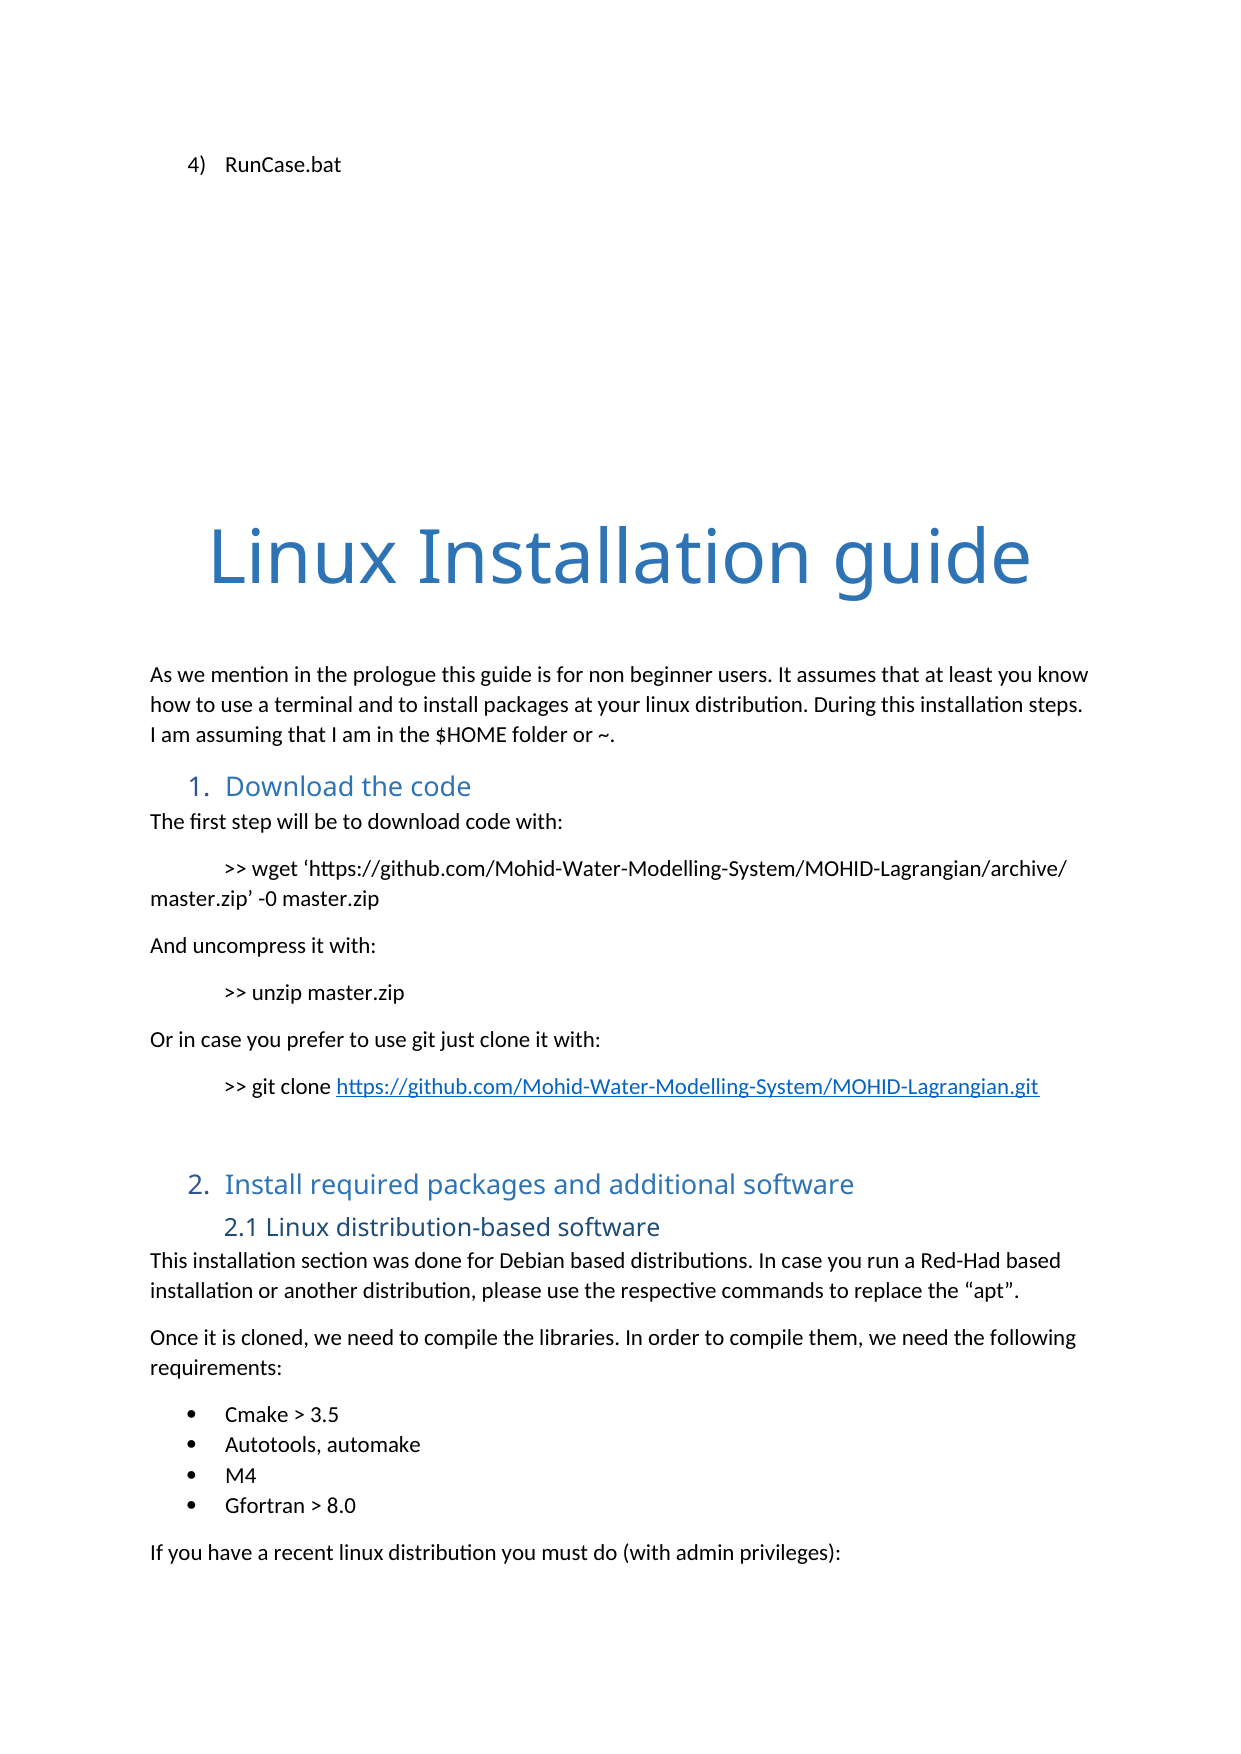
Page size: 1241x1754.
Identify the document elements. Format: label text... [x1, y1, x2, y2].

text As we mention in the prologue this guide is for non beginner users. It assumes that at least you know how to use a terminal and to install packages at your linux distribution. During this installation steps. I am assuming that I am in the $HOME folder or ~. [150, 660, 1090, 748]
list Cmake > 3.5 [187, 1400, 1090, 1428]
subtitle Install required packages and additional software [187, 1166, 1090, 1202]
subtitle Download the code [187, 767, 1090, 804]
text Or in case you prefer to use git just clone it with: [150, 1025, 1090, 1053]
subtitle Linux Installation guide [150, 503, 1090, 605]
text >> git clone https://github.com/Mohid-Water-Modelling-System/MOHID-Lagrangian.git [150, 1072, 1090, 1100]
text The first step will be to download code with: [150, 807, 1090, 835]
text And uncompress it with: [150, 931, 1090, 959]
list M4 [187, 1461, 1090, 1489]
list Gfortran > 8.0 [187, 1491, 1090, 1519]
text >> wget ‘https://github.com/Mohid-Water-Modelling-System/MOHID-Lagrangian/archive/master.zip’ -0 master.zip [150, 854, 1090, 912]
text This installation section was done for Debian based distributions. In case you run a Red-Had based installation or another distribution, please use the respective commands to replace the “apt”. [150, 1246, 1090, 1304]
text If you have a recent linux distribution you must do (with admin privileges): [150, 1538, 1090, 1566]
text >> unzip master.zip [150, 978, 1090, 1006]
list RunCase.bat [187, 150, 1090, 178]
subtitle 2.1 Linux distribution-based software [224, 1209, 1090, 1243]
text Once it is cloned, we need to compile the libraries. In order to compile them, we need the following requirements: [150, 1323, 1090, 1382]
list Autotools, automake [187, 1431, 1090, 1459]
